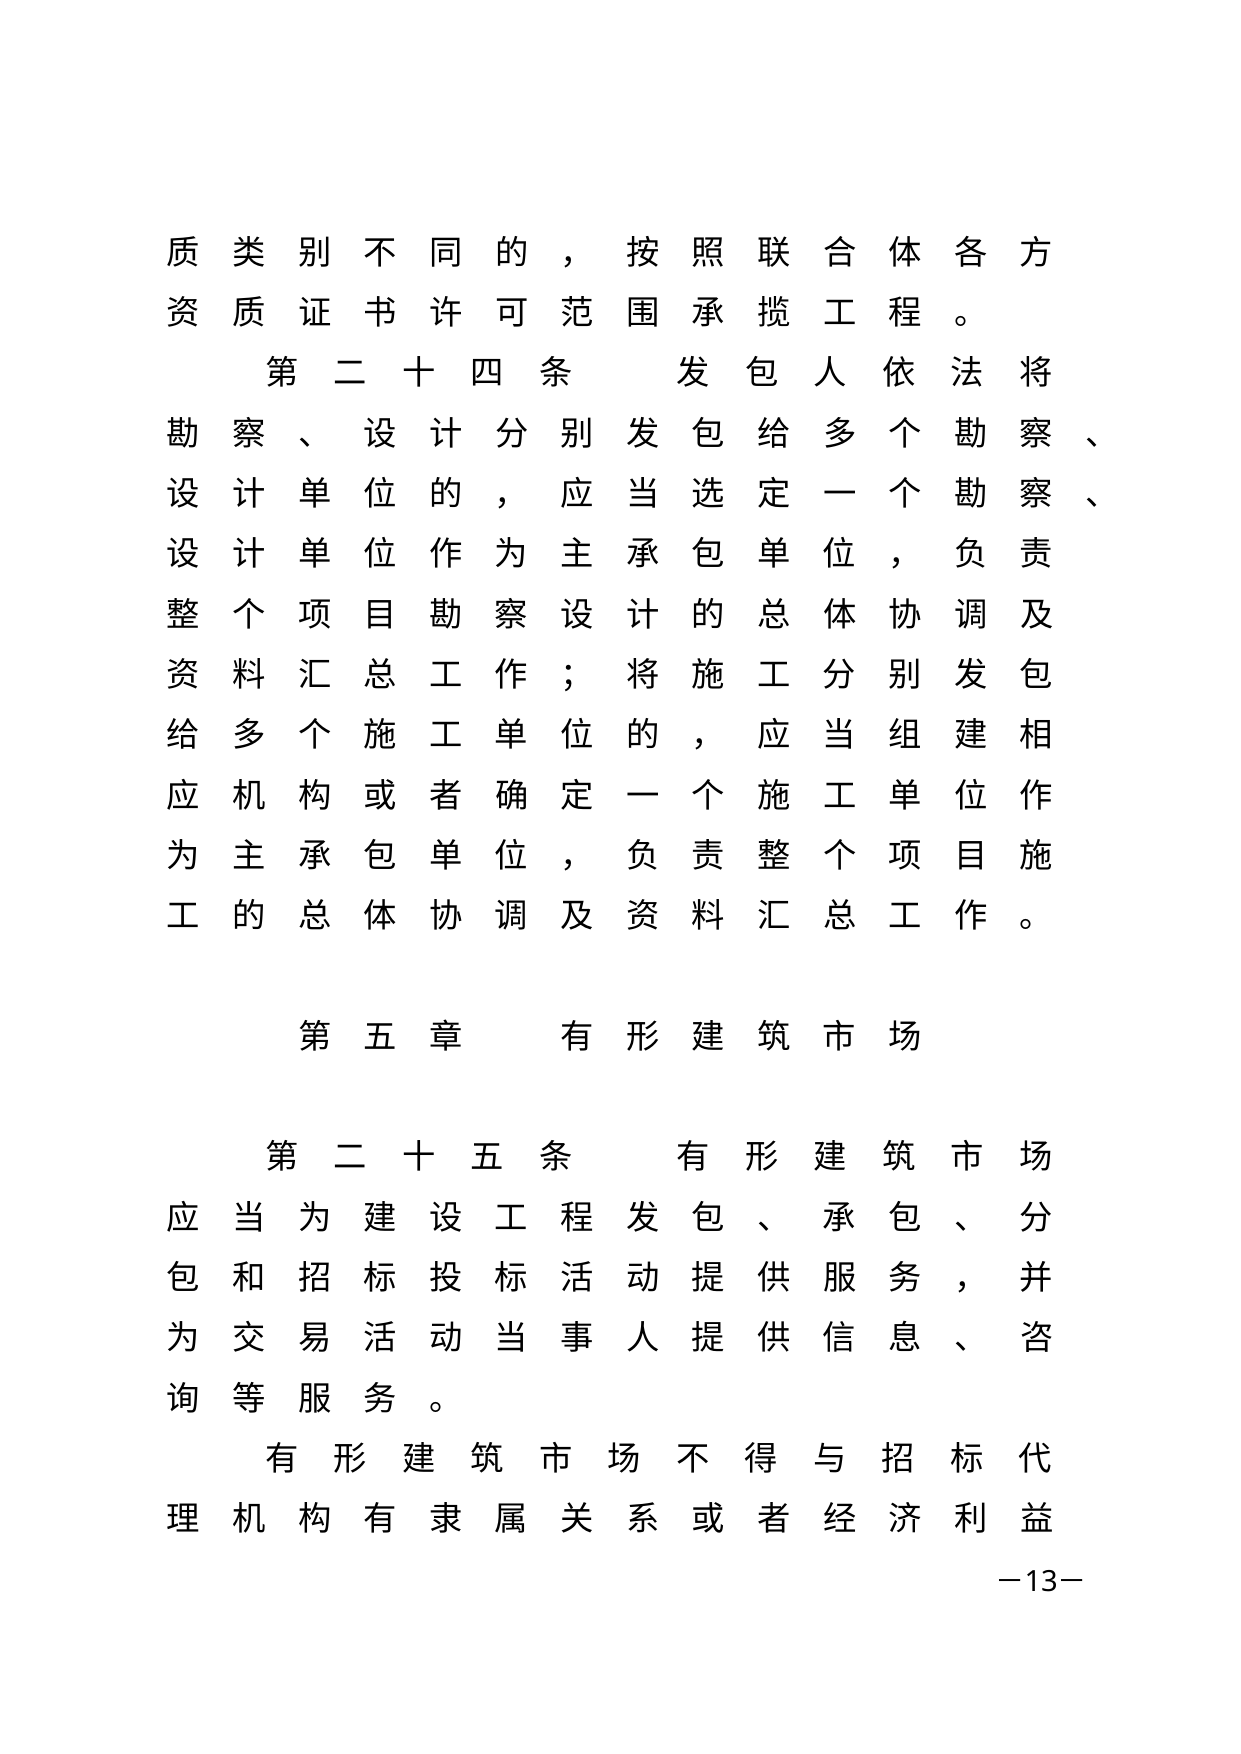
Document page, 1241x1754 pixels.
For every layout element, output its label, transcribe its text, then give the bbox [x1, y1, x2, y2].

text 第二十五条 有形建筑市场应当为建设工程发包、承包、分包和招标投标活动提供服务，并为交易活动当事人提供信息、咨询等服务。 [167, 1124, 1085, 1426]
text 第二十三条 两个以上的承包人联合承包工程的，联合体各方资质类别相同但资质等级不同的，按照资质等级低的承包人的资质证书许可范围承揽工程；资质类别不同的，按照联合体各方资质证书许可范围承揽工程。 [167, 219, 1085, 340]
text 第五章 有形建筑市场 [167, 1003, 1085, 1064]
text 有形建筑市场不得与招标代理机构有隶属关系或者经济利益关系。 [167, 1426, 1085, 1546]
text 第二十四条 发包人依法将勘察、设计分别发包给多个勘察、设计单位的，应当选定一个勘察、设计单位作为主承包单位，负责整个项目勘察设计的总体协调及资料汇总工作；将施工分别发包给多个施工单位的，应当组建相应机构或者确定一个施工单位作为主承包单位，负责整个项目施工的总体协调及资料汇总工作。 [167, 340, 1085, 943]
